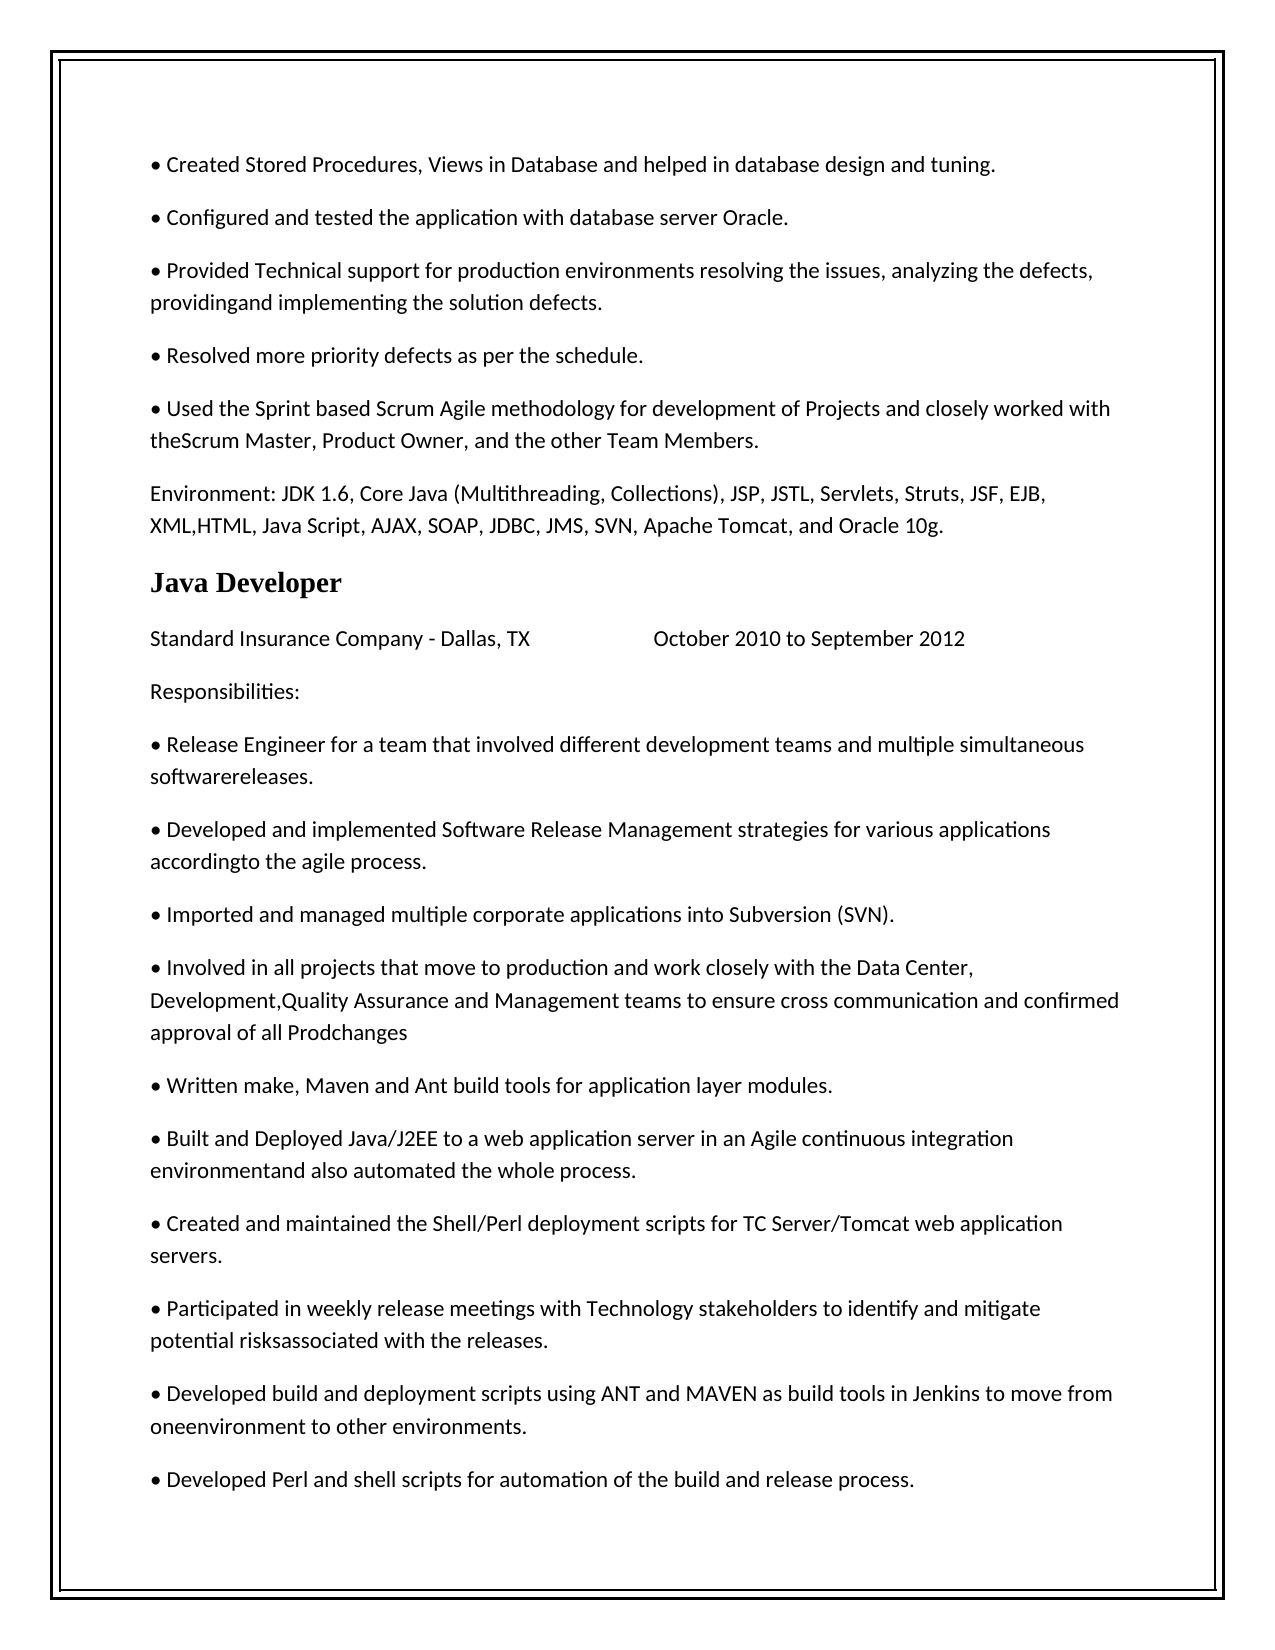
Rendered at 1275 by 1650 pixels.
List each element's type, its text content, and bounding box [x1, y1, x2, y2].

text • Participated in weekly release meetings with Technology stakeholders to identify and mitigate potential risksassociated with the releases. [150, 1294, 1125, 1354]
text • Written make, Maven and Ant build tools for application layer modules. [150, 1071, 1125, 1099]
text • Created Stored Procedures, Views in Database and helped in database design and tuning. [150, 150, 1125, 178]
text Responsibilities: [150, 677, 1125, 705]
text • Release Engineer for a team that involved different development teams and multiple simultaneous softwarereleases. [150, 730, 1125, 790]
text • Involved in all projects that move to production and work closely with the Data Center, Development,Quality Assurance and Management teams to ensure cross communication and confirmed approval of all Prodchanges [150, 953, 1125, 1046]
text • Imported and managed multiple corporate applications into Subversion (SVN). [150, 901, 1125, 928]
text • Used the Sprint based Scrum Agile methodology for development of Projects and closely worked with theScrum Master, Product Owner, and the other Team Members. [150, 394, 1125, 454]
text • Created and maintained the Shell/Perl deployment scripts for TC Server/Tomcat web application servers. [150, 1209, 1125, 1269]
text • Configured and tested the application with database server Oracle. [150, 203, 1125, 231]
text • Provided Technical support for production environments resolving the issues, analyzing the defects, providingand implementing the solution defects. [150, 256, 1125, 316]
text Standard Insurance Company - Dallas, TX October 2010 to September 2012 [150, 624, 1125, 652]
text Java Developer [150, 565, 1125, 598]
text • Developed and implemented Software Release Management strategies for various applications accordingto the agile process. [150, 815, 1125, 876]
text • Developed build and deployment scripts using ANT and MAVEN as build tools in Jenkins to move from oneenvironment to other environments. [150, 1379, 1125, 1440]
text • Developed Perl and shell scripts for automation of the build and release process. [150, 1465, 1125, 1493]
text Environment: JDK 1.6, Core Java (Multithreading, Collections), JSP, JSTL, Servlets, Struts, JSF, EJB, XML,HTML, Java Script, AJAX, SOAP, JDBC, JMS, SVN, Apache Tomcat, and Oracle 10g. [150, 479, 1125, 540]
text • Resolved more priority defects as per the schedule. [150, 341, 1125, 369]
text • Built and Deployed Java/J2EE to a web application server in an Agile continuous integration environmentand also automated the whole process. [150, 1124, 1125, 1184]
